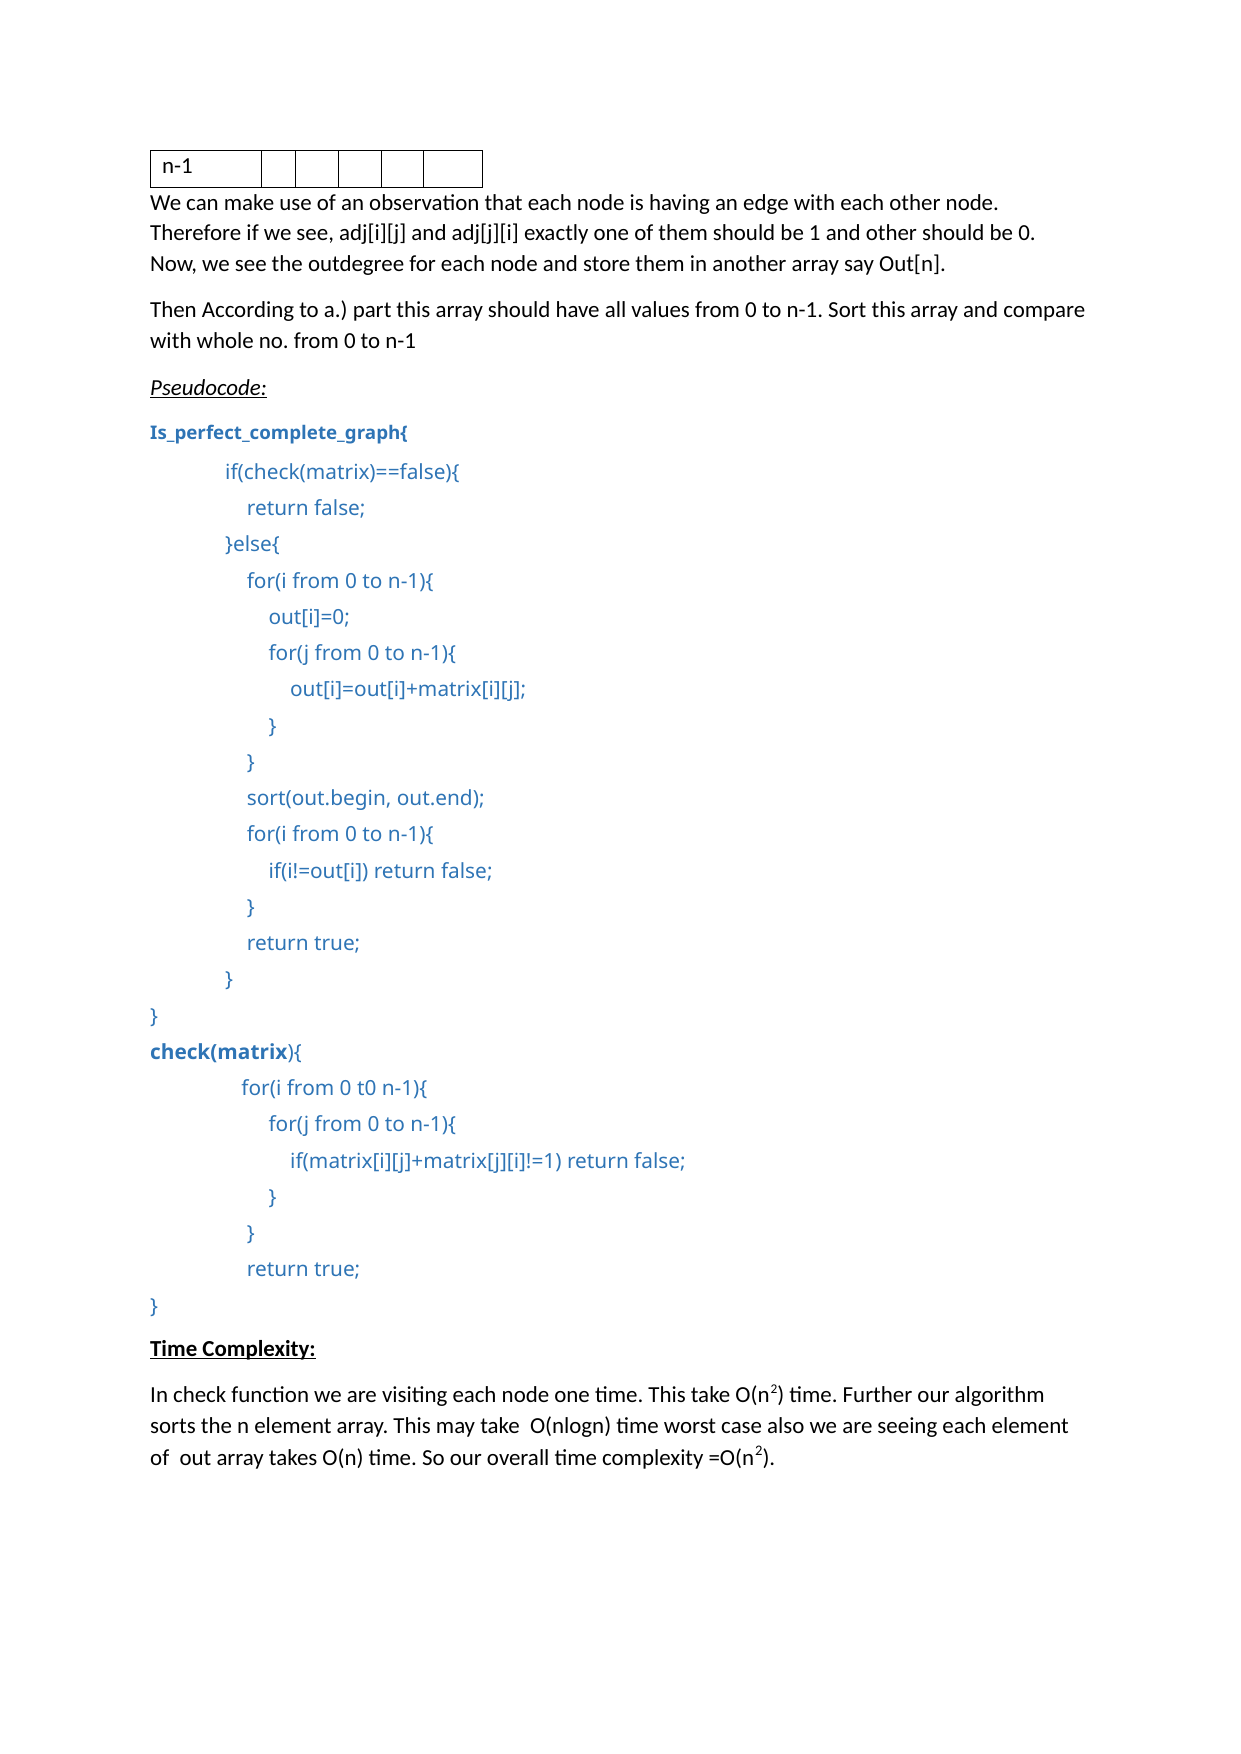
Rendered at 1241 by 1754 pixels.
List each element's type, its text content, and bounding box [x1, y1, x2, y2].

text Is_perfect_complete_graph{ [150, 419, 1090, 445]
text } [225, 1189, 1090, 1208]
text for(j from 0 to n-1){ [225, 1116, 1090, 1136]
text return false; [225, 500, 1090, 519]
text }else{ [225, 536, 1090, 556]
text Pseudocode: [150, 373, 1090, 401]
text In check function we are visiting each node one time. This take O(n2) time. Further our algorithm sorts the n element array. This may take O(nlogn) time worst case also we are seeing each element of out array takes O(n) time. So our overall time complexity =O(n2). [150, 1381, 1090, 1472]
text } [150, 1297, 1090, 1317]
text check(matrix){ [150, 1044, 1090, 1063]
text for(i from 0 to n-1){ [225, 572, 1090, 592]
text if(i!=out[i]) return false; [225, 862, 1090, 882]
text if(check(matrix)==false){ [225, 464, 1090, 483]
table_cell n-1 [151, 151, 261, 187]
text } [225, 899, 1090, 918]
text } [225, 717, 1090, 737]
text if(matrix[i][j]+matrix[j][i]!=1) return false; [225, 1152, 1090, 1172]
text } [150, 1007, 1090, 1027]
table_cell [382, 151, 423, 187]
table_cell [296, 151, 338, 187]
text for(j from 0 to n-1){ [225, 645, 1090, 664]
text for(i from 0 t0 n-1){ [225, 1080, 1090, 1099]
text We can make use of an observation that each node is having an edge with each other node. Therefore if we see, adj[i][j] and adj[j][i] exactly one of them should be 1 and other should be 0. Now, we see the outdegree for each node and store them in another array say Out[n]. [150, 188, 1090, 277]
text } [225, 971, 1090, 991]
text Time Complexity: [150, 1334, 1090, 1362]
table_cell [262, 151, 295, 187]
text sort(out.begin, out.end); [225, 790, 1090, 809]
text return true; [225, 1261, 1090, 1281]
text out[i]=0; [225, 609, 1090, 628]
text } [225, 1225, 1090, 1244]
text Then According to a.) part this array should have all values from 0 to n-1. Sort this array and compare with whole no. from 0 to n-1 [150, 296, 1090, 354]
text return true; [225, 935, 1090, 954]
table_cell [424, 151, 482, 187]
text for(i from 0 to n-1){ [225, 826, 1090, 846]
text } [225, 754, 1090, 773]
text out[i]=out[i]+matrix[i][j]; [225, 681, 1090, 701]
table_cell [339, 151, 381, 187]
